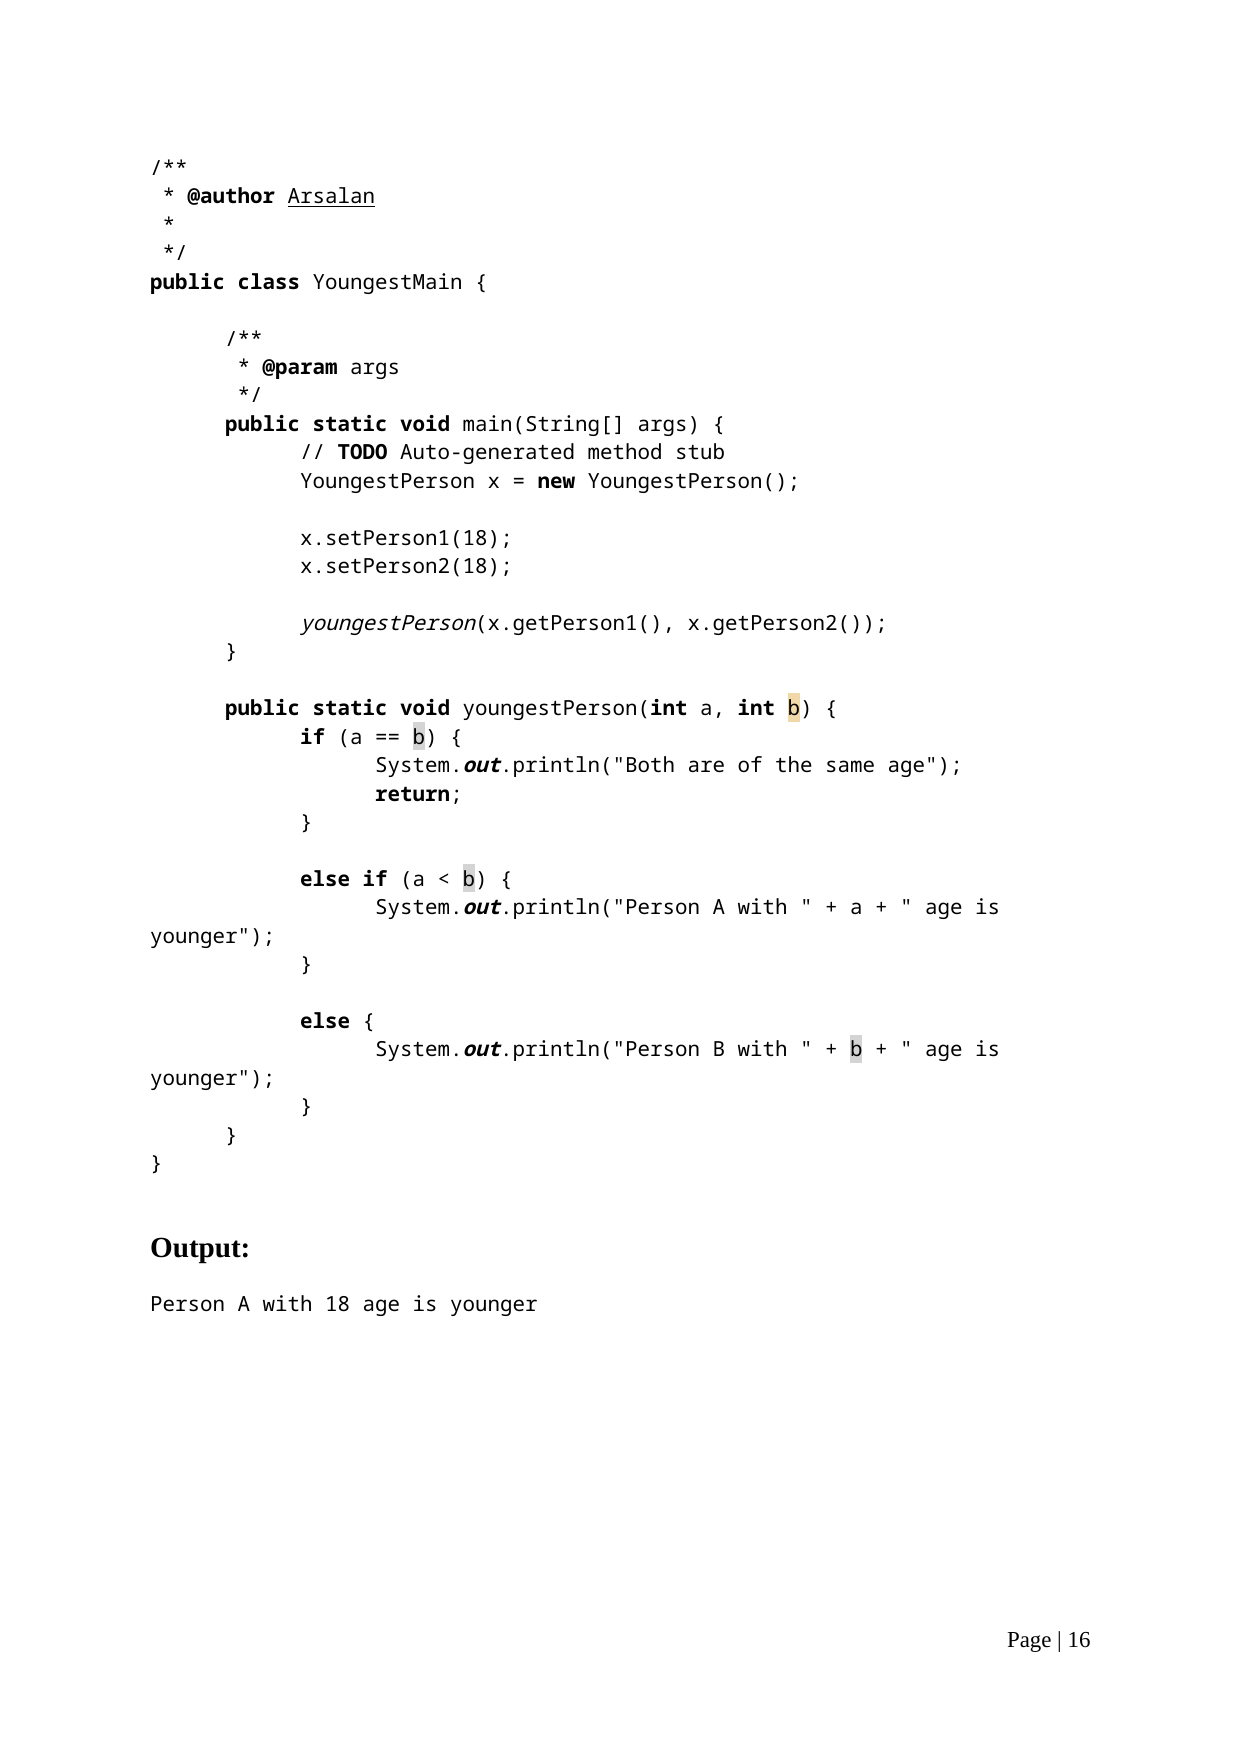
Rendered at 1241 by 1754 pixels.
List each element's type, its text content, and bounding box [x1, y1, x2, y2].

text } [150, 949, 1090, 978]
text return; [150, 779, 1090, 807]
text * @author Arsalan [150, 181, 1090, 210]
text else if (a < b) { [150, 864, 463, 892]
text x.setPerson1(18); [150, 523, 1090, 551]
text YoungestPerson x = new YoungestPerson(); [150, 466, 1090, 494]
text public static void main(String[] args) { [150, 409, 1090, 437]
text Output: [150, 1230, 1090, 1264]
text // TODO Auto-generated method stub [150, 437, 1090, 466]
text */ [150, 381, 1090, 409]
text System.out.println("Person B with " + b + " age is younger"); [150, 1034, 1090, 1091]
text public static void youngestPerson(int a, int b) { [150, 693, 788, 722]
text /** [150, 153, 1090, 181]
text if (a == b) { [425, 722, 1090, 750]
text } [150, 1148, 1090, 1177]
text } [150, 636, 1090, 665]
text else if (a < b) { [475, 864, 1090, 892]
text * [150, 210, 1090, 238]
text x.setPerson2(18); [150, 551, 1090, 579]
text */ [150, 238, 1090, 267]
text public static void youngestPerson(int a, int b) { [800, 693, 1090, 722]
text } [150, 807, 1090, 836]
text public class YoungestMain { [150, 267, 1090, 295]
text System.out.println("Both are of the same age"); [150, 750, 1090, 779]
text else { [150, 1006, 1090, 1034]
text System.out.println("Person A with " + a + " age is younger"); [150, 892, 1090, 949]
text * @param args [150, 352, 1090, 381]
text if (a == b) { [150, 722, 413, 750]
text } [150, 1091, 1090, 1120]
text /** [150, 324, 1090, 352]
text Person A with 18 age is younger [75, 1289, 1090, 1317]
text youngestPerson(x.getPerson1(), x.getPerson2()); [150, 608, 1090, 636]
text } [150, 1120, 1090, 1148]
